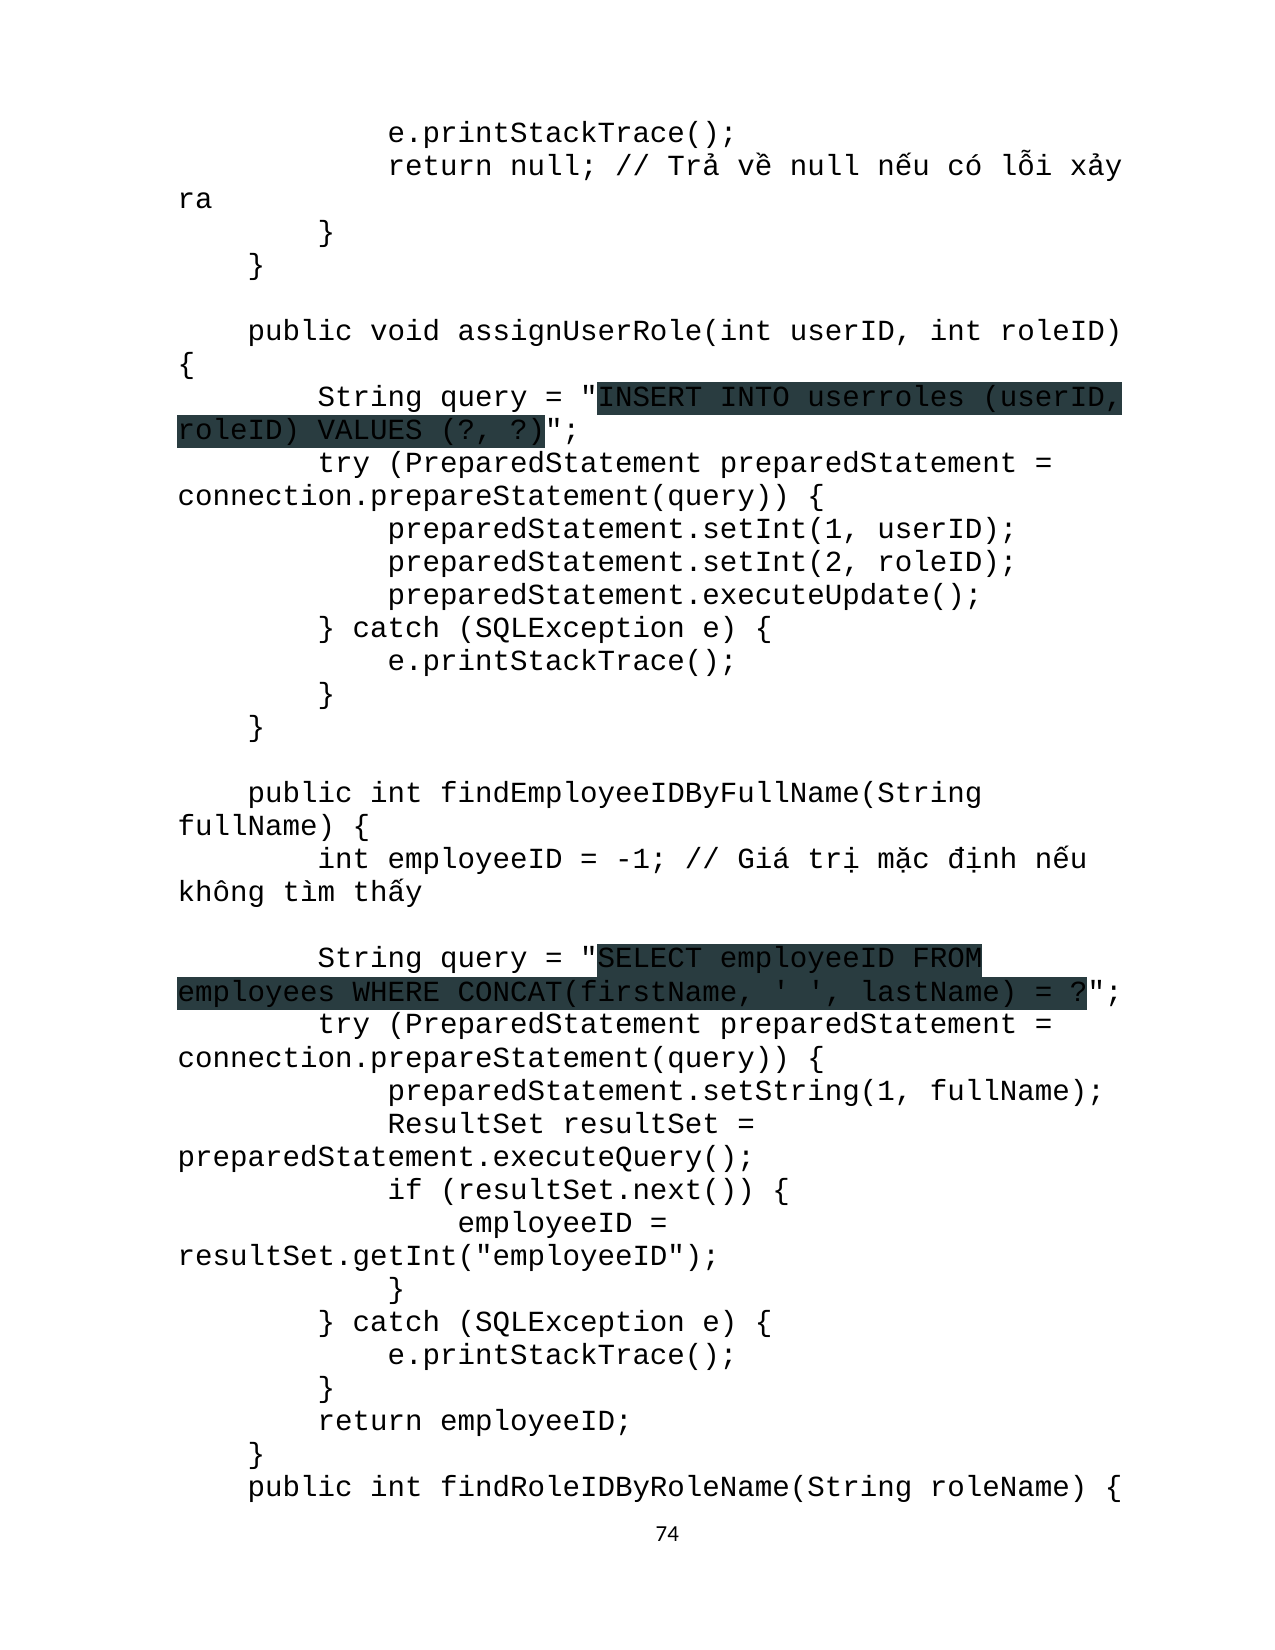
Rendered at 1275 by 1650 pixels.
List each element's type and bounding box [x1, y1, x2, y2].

text [177, 118, 1157, 1505]
